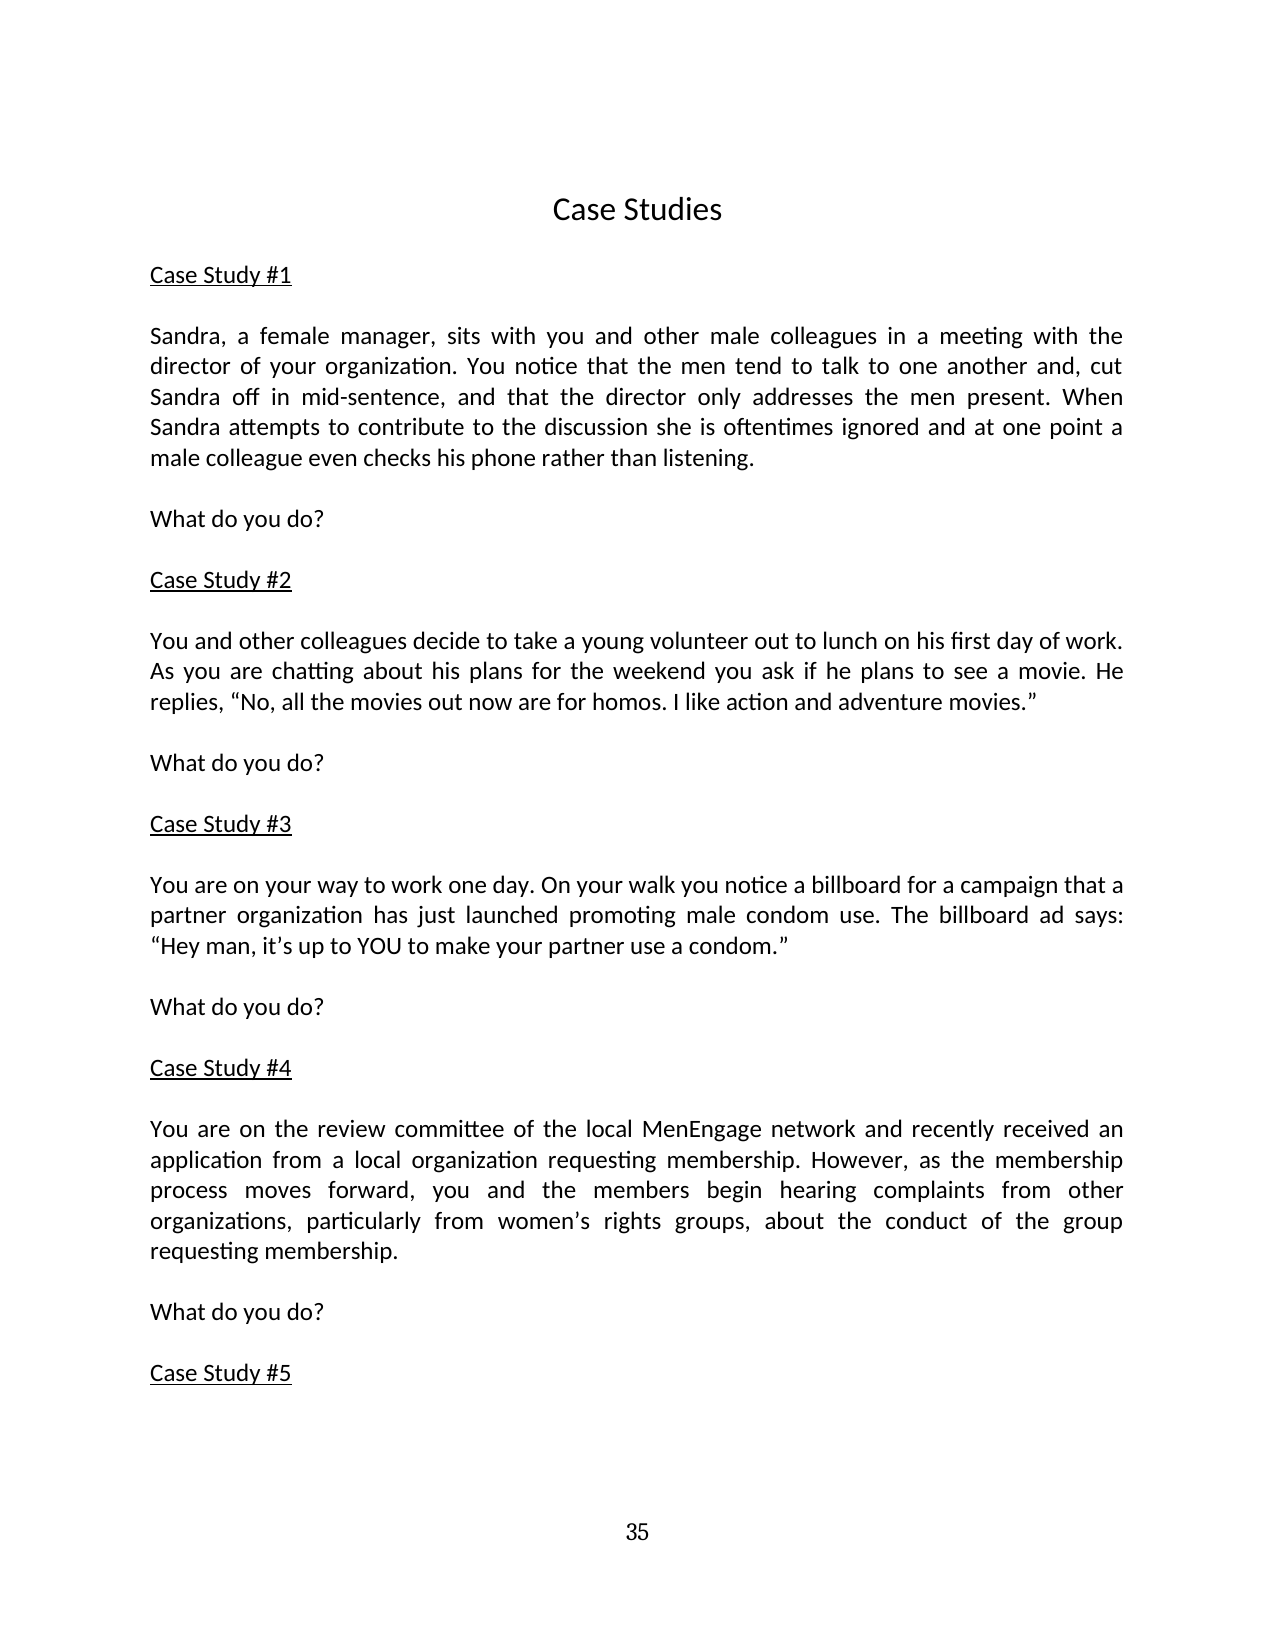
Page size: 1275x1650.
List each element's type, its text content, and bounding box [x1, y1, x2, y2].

text Case Study #5 [150, 1357, 1125, 1388]
text Sandra, a female manager, sits with you and other male colleagues in a meeting with the director of your organization. You notice that the men tend to talk to one another and, cut Sandra off in mid-sentence, and that the director only addresses the men present. When Sandra attempts to contribute to the discussion she is oftentimes ignored and at one point a male colleague even checks his phone rather than listening. [150, 320, 1125, 472]
text You and other colleagues decide to take a young volunteer out to lunch on his first day of work. As you are chatting about his plans for the weekend you ask if he plans to see a movie. He replies, “No, all the movies out now are for homos. I like action and adventure movies.” [150, 625, 1125, 717]
text You are on your way to work one day. On your walk you notice a billboard for a campaign that a partner organization has just launched promoting male condom use. The billboard ad says: “Hey man, it’s up to YOU to make your partner use a condom.” [150, 869, 1125, 961]
text You are on the review committee of the local MenEngage network and recently received an application from a local organization requesting membership. However, as the membership process moves forward, you and the members begin hearing complaints from other organizations, particularly from women’s rights groups, about the conduct of the group requesting membership. [150, 1113, 1125, 1266]
text What do you do? [150, 747, 1125, 778]
text Case Studies [150, 187, 1125, 228]
text Case Study #1 [150, 259, 1125, 289]
text What do you do? [150, 1296, 1125, 1327]
text What do you do? [150, 991, 1125, 1022]
text What do you do? [150, 503, 1125, 533]
text Case Study #2 [150, 564, 1125, 594]
text Case Study #4 [150, 1052, 1125, 1083]
text Case Study #3 [150, 808, 1125, 839]
